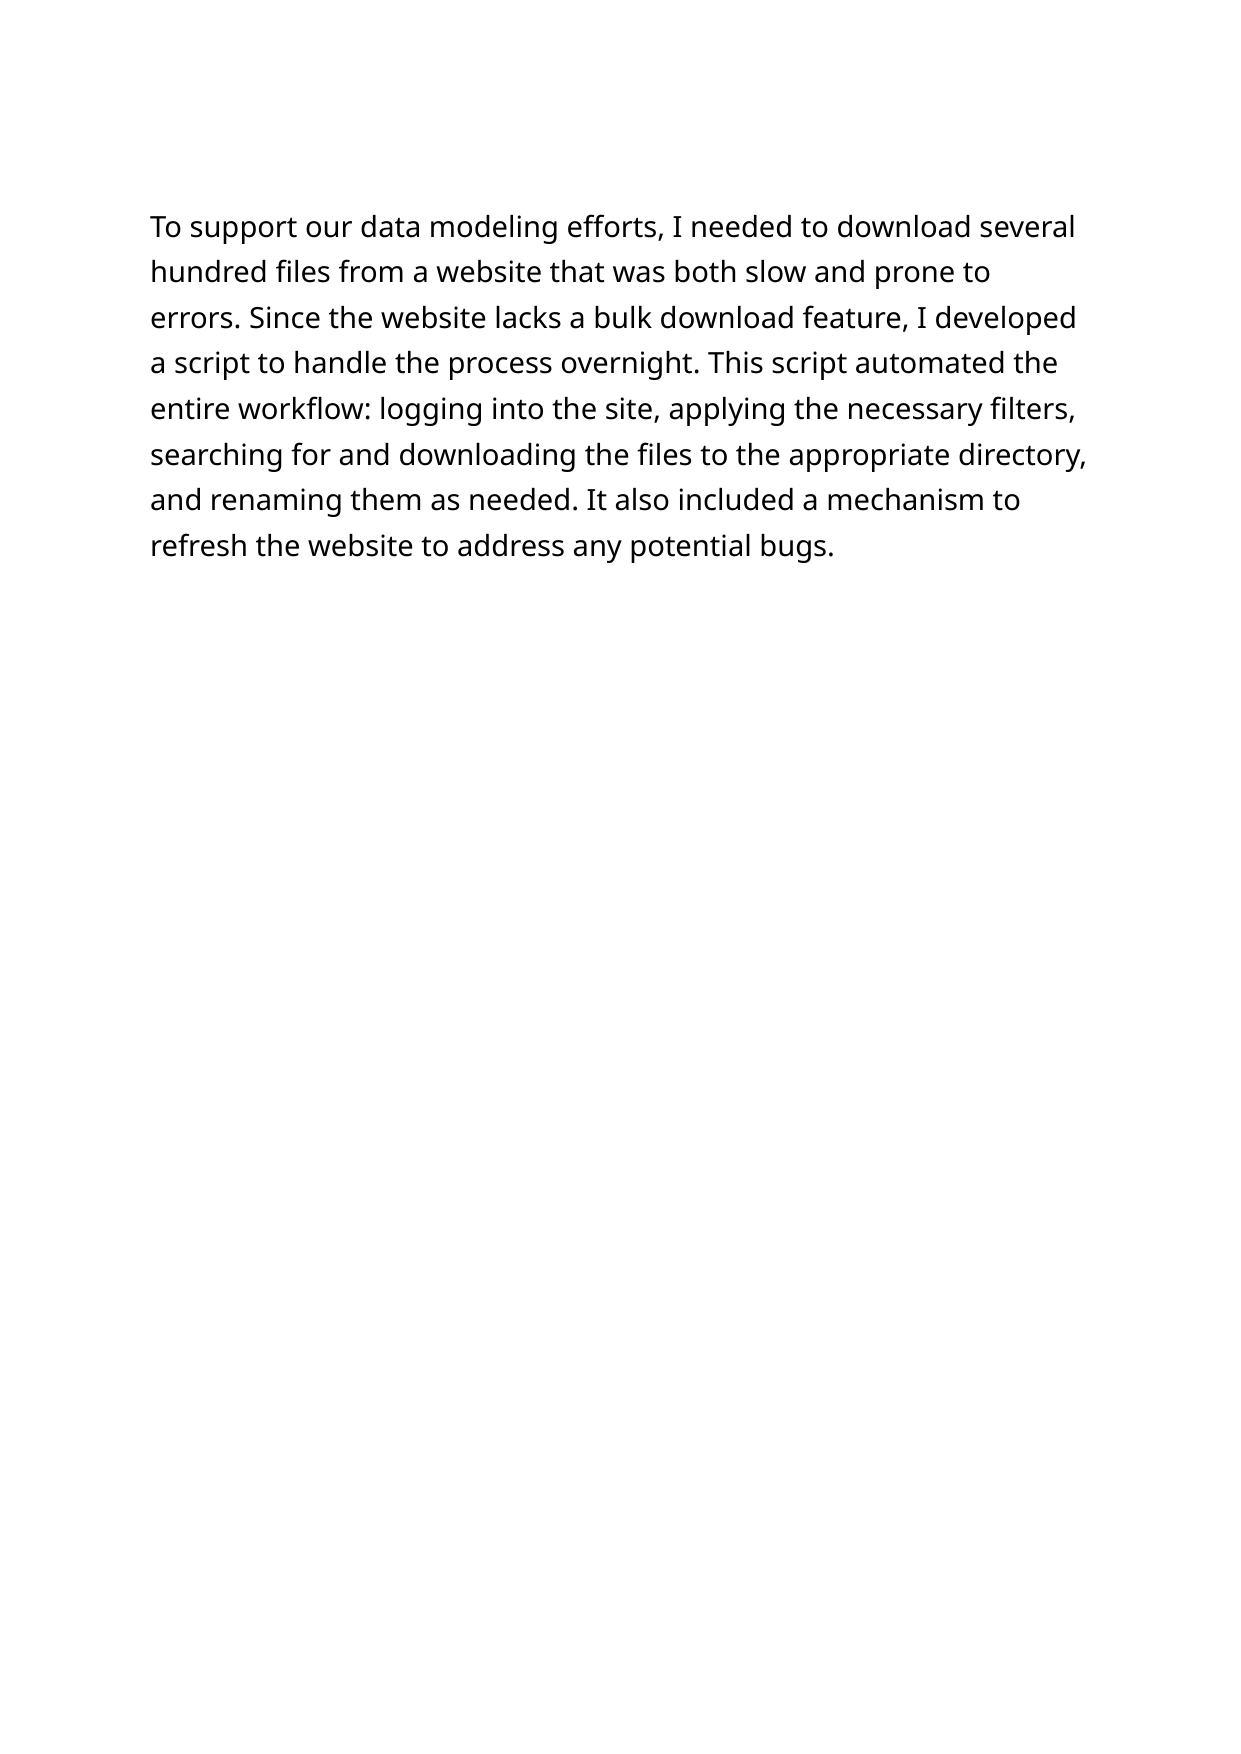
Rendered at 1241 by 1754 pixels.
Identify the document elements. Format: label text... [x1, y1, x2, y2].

text To support our data modeling efforts, I needed to download several hundred files from a website that was both slow and prone to errors. Since the website lacks a bulk download feature, I developed a script to handle the process overnight. This script automated the entire workflow: logging into the site, applying the necessary filters, searching for and downloading the files to the appropriate directory, and renaming them as needed. It also included a mechanism to refresh the website to address any potential bugs. [150, 206, 1090, 565]
